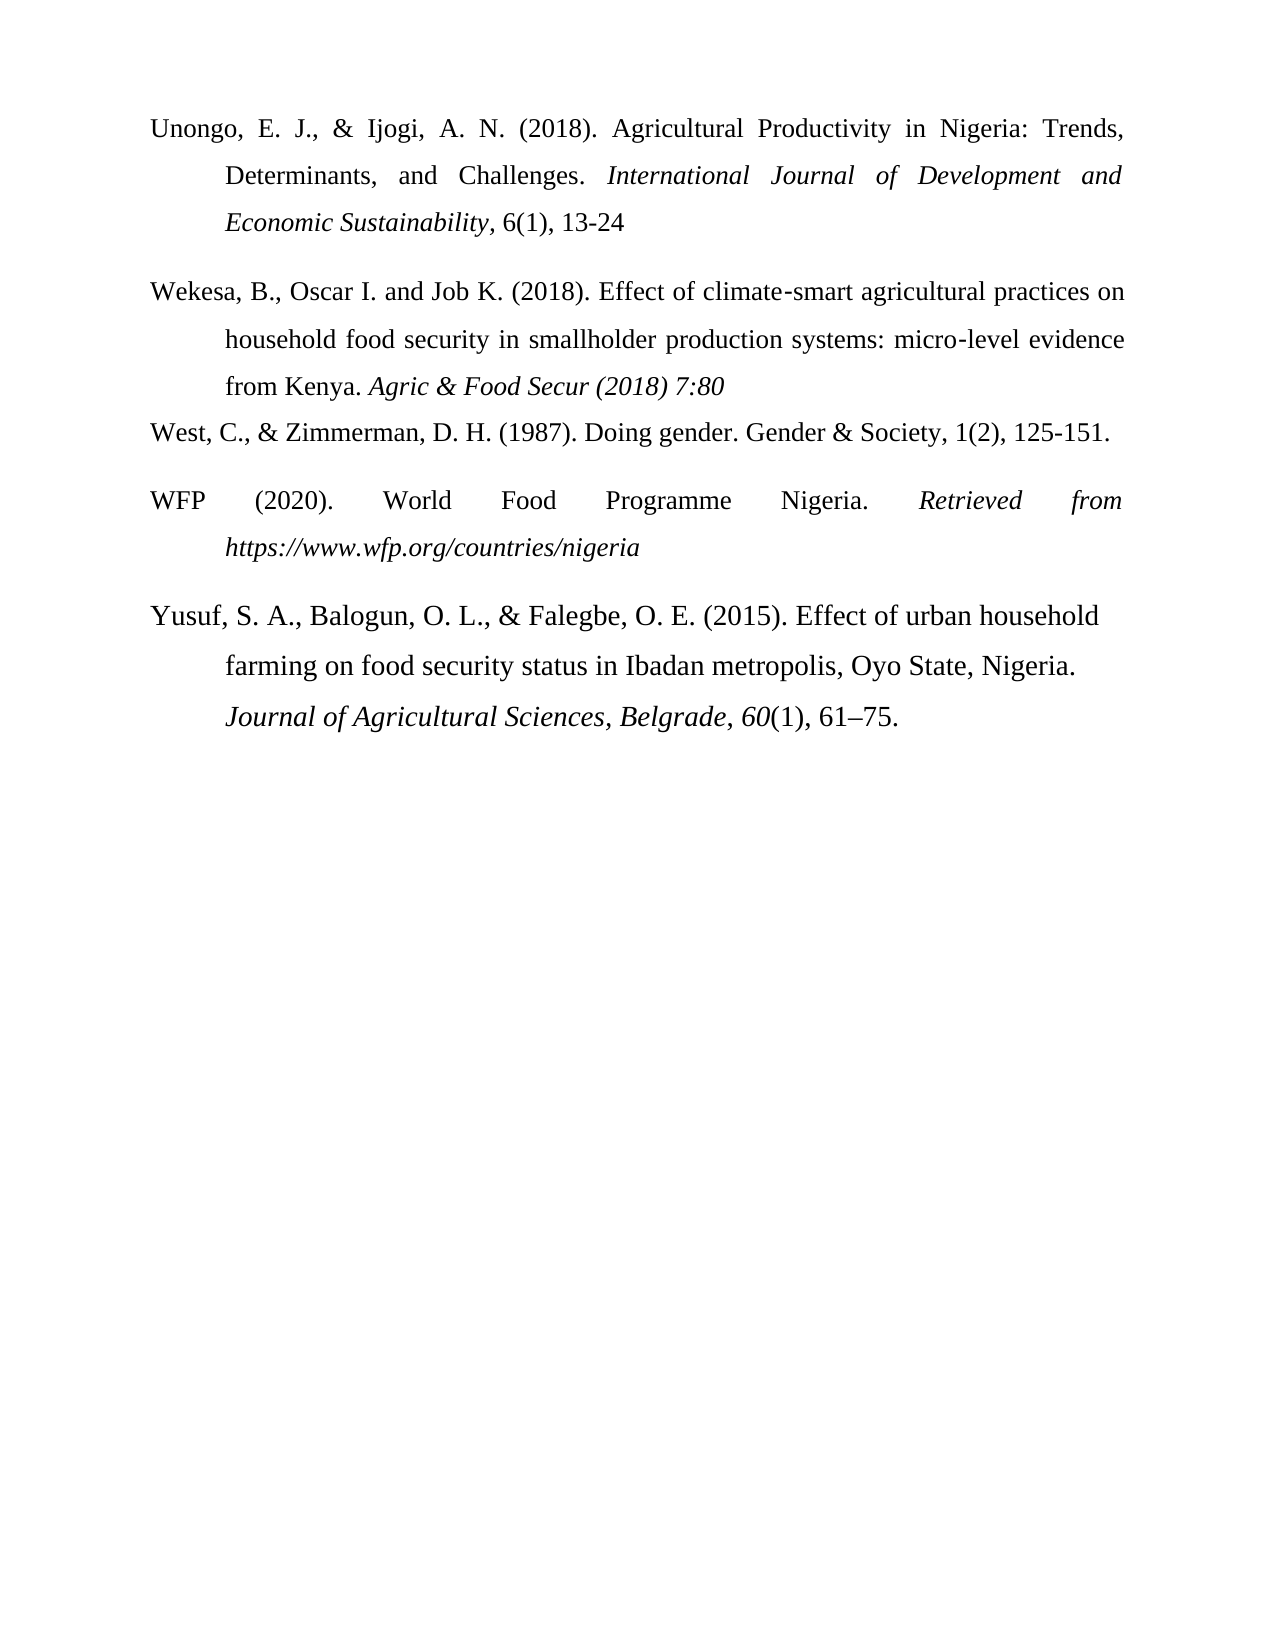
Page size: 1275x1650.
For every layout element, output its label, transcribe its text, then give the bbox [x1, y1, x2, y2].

text Wekesa, B., Oscar I. and Job K. (2018). Effect of climate‑smart agricultural practices on household food security in smallholder production systems: micro‑level evidence from Kenya. Agric & Food Secur (2018) 7:80 [150, 273, 1125, 401]
text Unongo, E. J., & Ijogi, A. N. (2018). Agricultural Productivity in Nigeria: Trends, Determinants, and Challenges. International Journal of Development and Economic Sustainability, 6(1), 13-24 [150, 112, 1125, 237]
text Yusuf, S. A., Balogun, O. L., & Falegbe, O. E. (2015). Effect of urban household farming on food security status in Ibadan metropolis, Oyo State, Nigeria. Journal of Agricultural Sciences, Belgrade, 60(1), 61–75. [150, 598, 1125, 732]
text WFP (2020). World Food Programme Nigeria. Retrieved from https://www.wfp.org/countries/nigeria [150, 484, 1125, 562]
text West, C., & Zimmerman, D. H. (1987). Doing gender. Gender & Society, 1(2), 125-151. [150, 416, 1125, 448]
